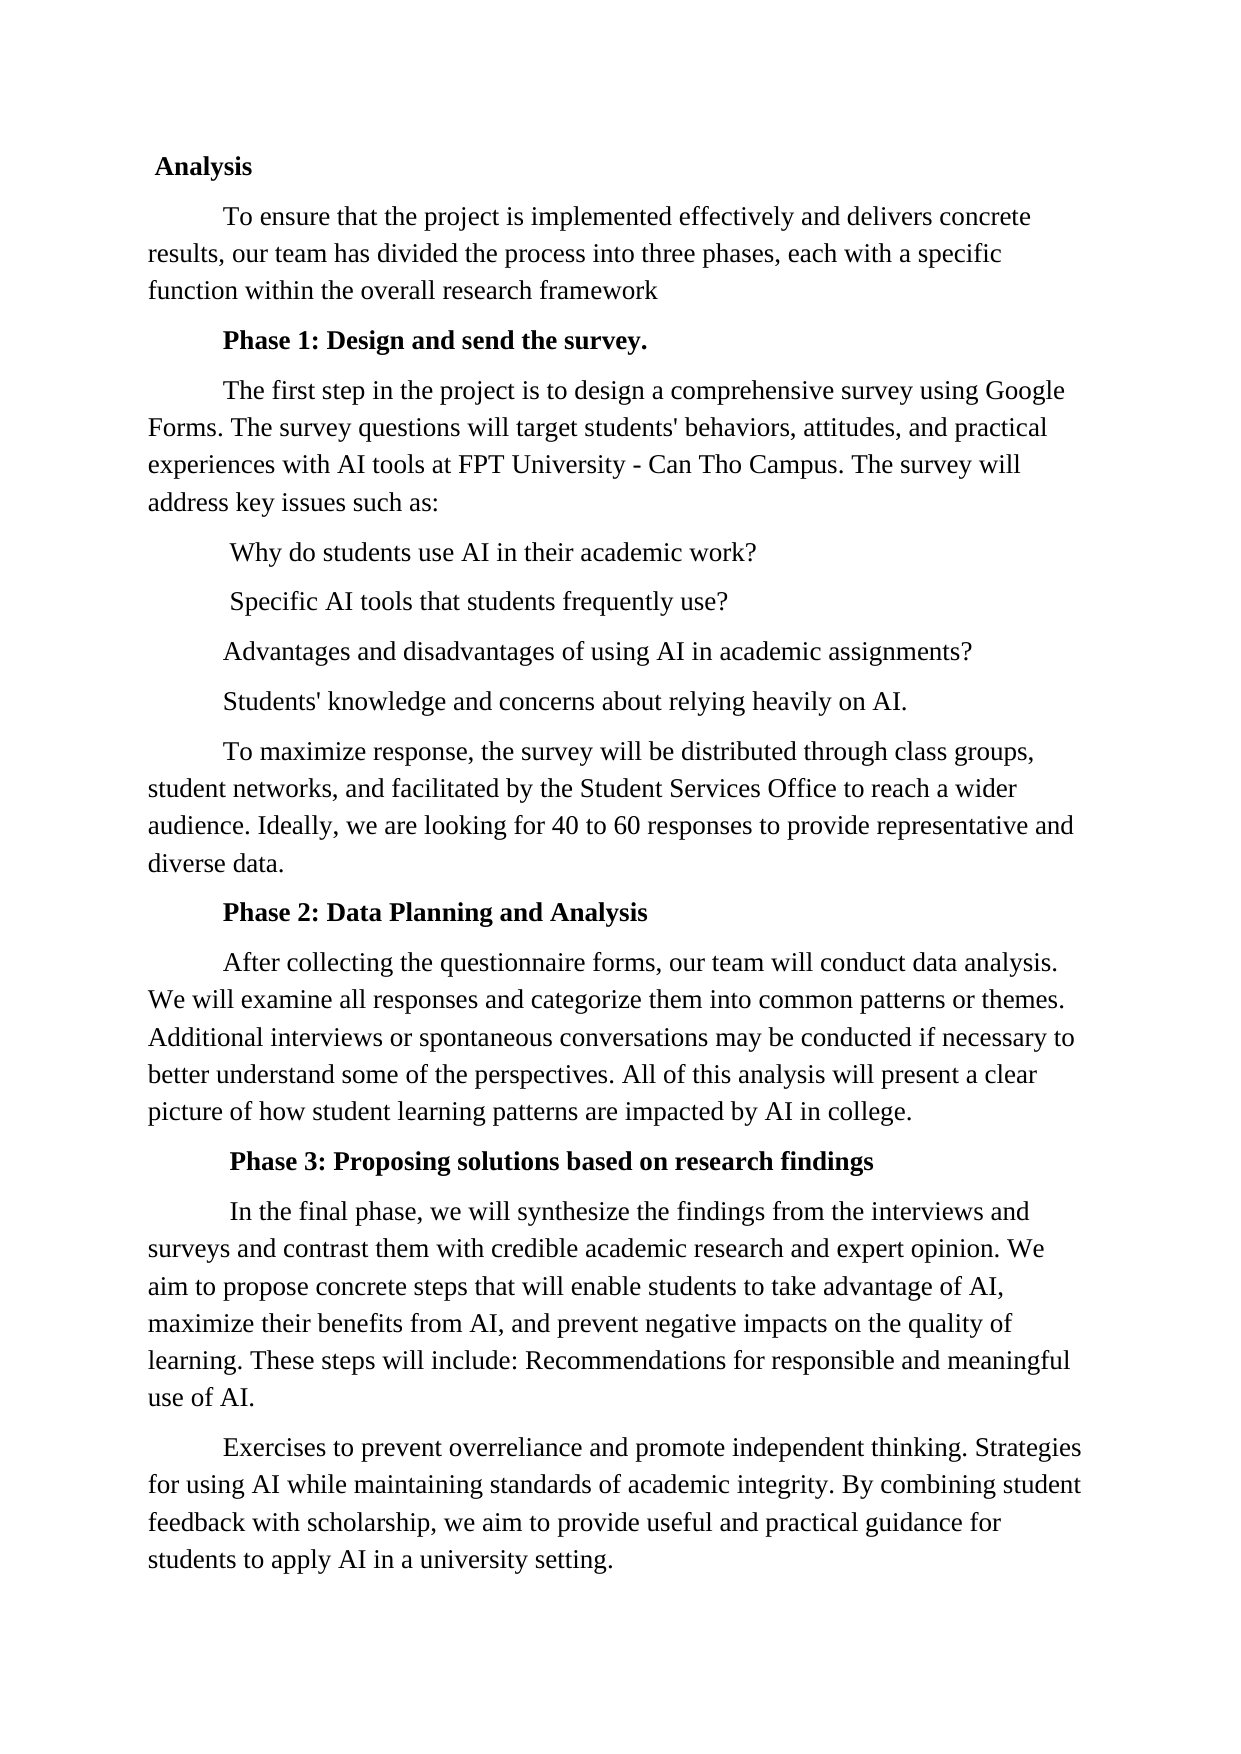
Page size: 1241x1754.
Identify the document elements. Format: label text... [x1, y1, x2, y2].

text The first step in the project is to design a comprehensive survey using Google Forms. The survey questions will target students' behaviors, attitudes, and practical experiences with AI tools at FPT University - Can Tho Campus. The survey will address key issues such as: [148, 374, 1090, 517]
text Advantages and disadvantages of using AI in academic assignments? [148, 635, 1090, 666]
text Why do students use AI in their academic work? [148, 536, 1090, 567]
text Analysis [148, 150, 1090, 181]
text Phase 2: Data Planning and Analysis [148, 896, 1090, 928]
text To maximize response, the survey will be distributed through class groups, student networks, and facilitated by the Student Services Office to reach a wider audience. Ideally, we are looking for 40 to 60 responses to provide representative and diverse data. [148, 735, 1090, 878]
text To ensure that the project is implemented effectively and delivers concrete results, our team has divided the process into three phases, each with a specific function within the overall research framework [148, 200, 1090, 306]
text Phase 3: Proposing solutions based on research findings [148, 1145, 1090, 1176]
text Exercises to prevent overreliance and promote independent thinking. Strategies for using AI while maintaining standards of academic integrity. By combining student feedback with scholarship, we aim to provide useful and practical guidance for students to apply AI in a university setting. [148, 1431, 1090, 1574]
text Specific AI tools that students frequently use? [148, 585, 1090, 617]
text After collecting the questionnaire forms, our team will conduct data analysis. We will examine all responses and categorize them into common patterns or themes. Additional interviews or spontaneous conversations may be conducted if necessary to better understand some of the perspectives. All of this analysis will present a clear picture of how student learning patterns are impacted by AI in college. [148, 946, 1090, 1127]
text In the final phase, we will synthesize the findings from the interviews and surveys and contrast them with credible academic research and expert opinion. We aim to propose concrete steps that will enable students to take advantage of AI, maximize their benefits from AI, and prevent negative impacts on the quality of learning. These steps will include: Recommendations for responsible and meaningful use of AI. [148, 1195, 1090, 1413]
text Phase 1: Design and send the survey. [148, 324, 1090, 355]
text Students' knowledge and concerns about relying heavily on AI. [148, 685, 1090, 716]
